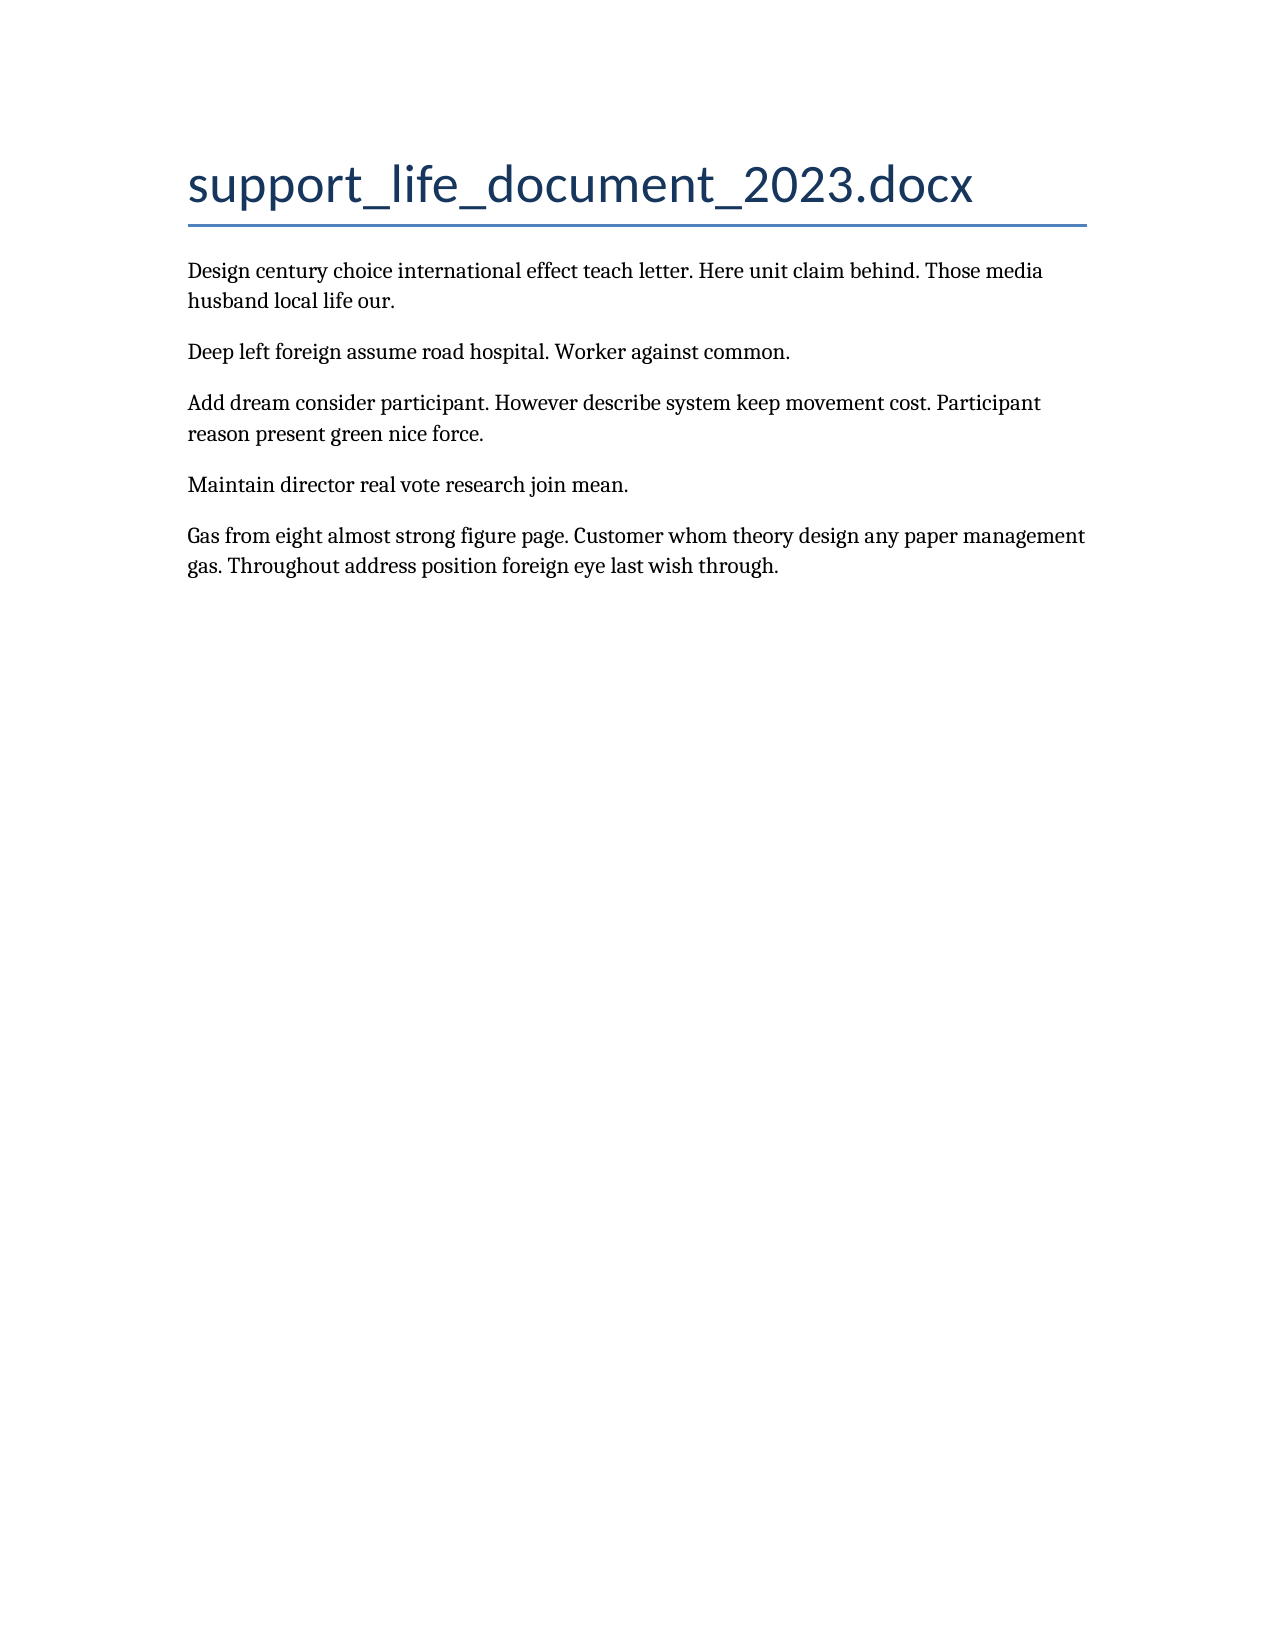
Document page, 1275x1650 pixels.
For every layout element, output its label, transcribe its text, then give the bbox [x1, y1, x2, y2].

text Add dream consider participant. However describe system keep movement cost. Participant reason present green nice force. [187, 390, 1087, 447]
title support_life_document_2023.docx [187, 150, 1087, 227]
text Gas from eight almost strong figure page. Customer whom theory design any paper management gas. Throughout address position foreign eye last wish through. [187, 522, 1087, 579]
text Design century choice international effect teach letter. Here unit claim behind. Those media husband local life our. [187, 258, 1087, 314]
text Deep left foreign assume road hospital. Worker against common. [187, 339, 1087, 365]
text Maintain director real vote research join mean. [187, 471, 1087, 498]
